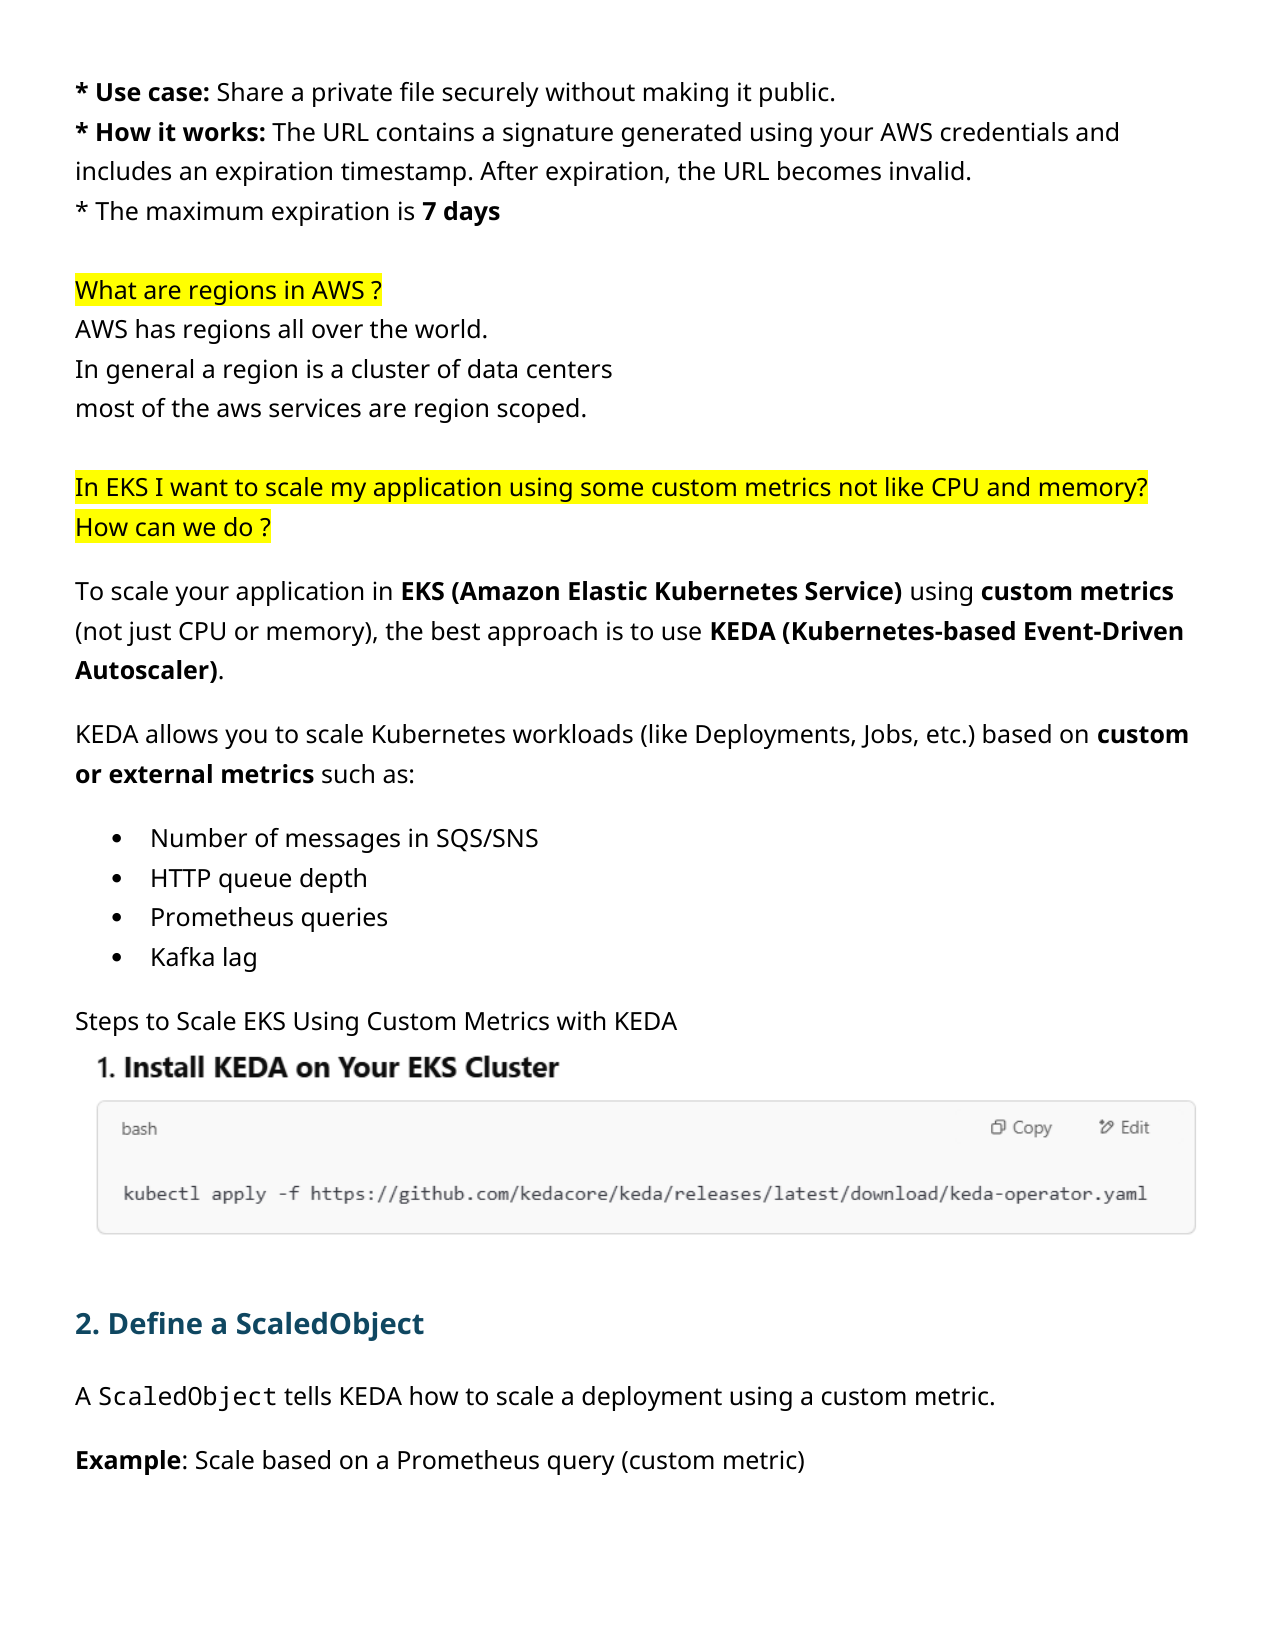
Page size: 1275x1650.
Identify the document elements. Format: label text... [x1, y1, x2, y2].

list Prometheus queries [112, 900, 1200, 934]
text Example: Scale based on a Prometheus query (custom metric) [75, 1443, 1200, 1477]
text A ScaledObject tells KEDA how to scale a deployment using a custom metric. [75, 1378, 1200, 1412]
list Kafka lag [112, 939, 1200, 974]
list HTTP queue depth [112, 861, 1200, 895]
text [75, 75, 1200, 543]
text KEDA allows you to scale Kubernetes workloads (like Deployments, Jobs, etc.) based on custom or external metrics such as: [75, 717, 1200, 791]
text To scale your application in EKS (Amazon Elastic Kubernetes Service) using custom metrics (not just CPU or memory), the best approach is to use KEDA (Kubernetes-based Event-Driven Autoscaler). [75, 574, 1200, 687]
subtitle 2. Define a ScaledObject [75, 1303, 1200, 1343]
list Number of messages in SQS/SNS [112, 821, 1200, 855]
text Steps to Scale EKS Using Custom Metrics with KEDA [75, 1004, 1200, 1268]
